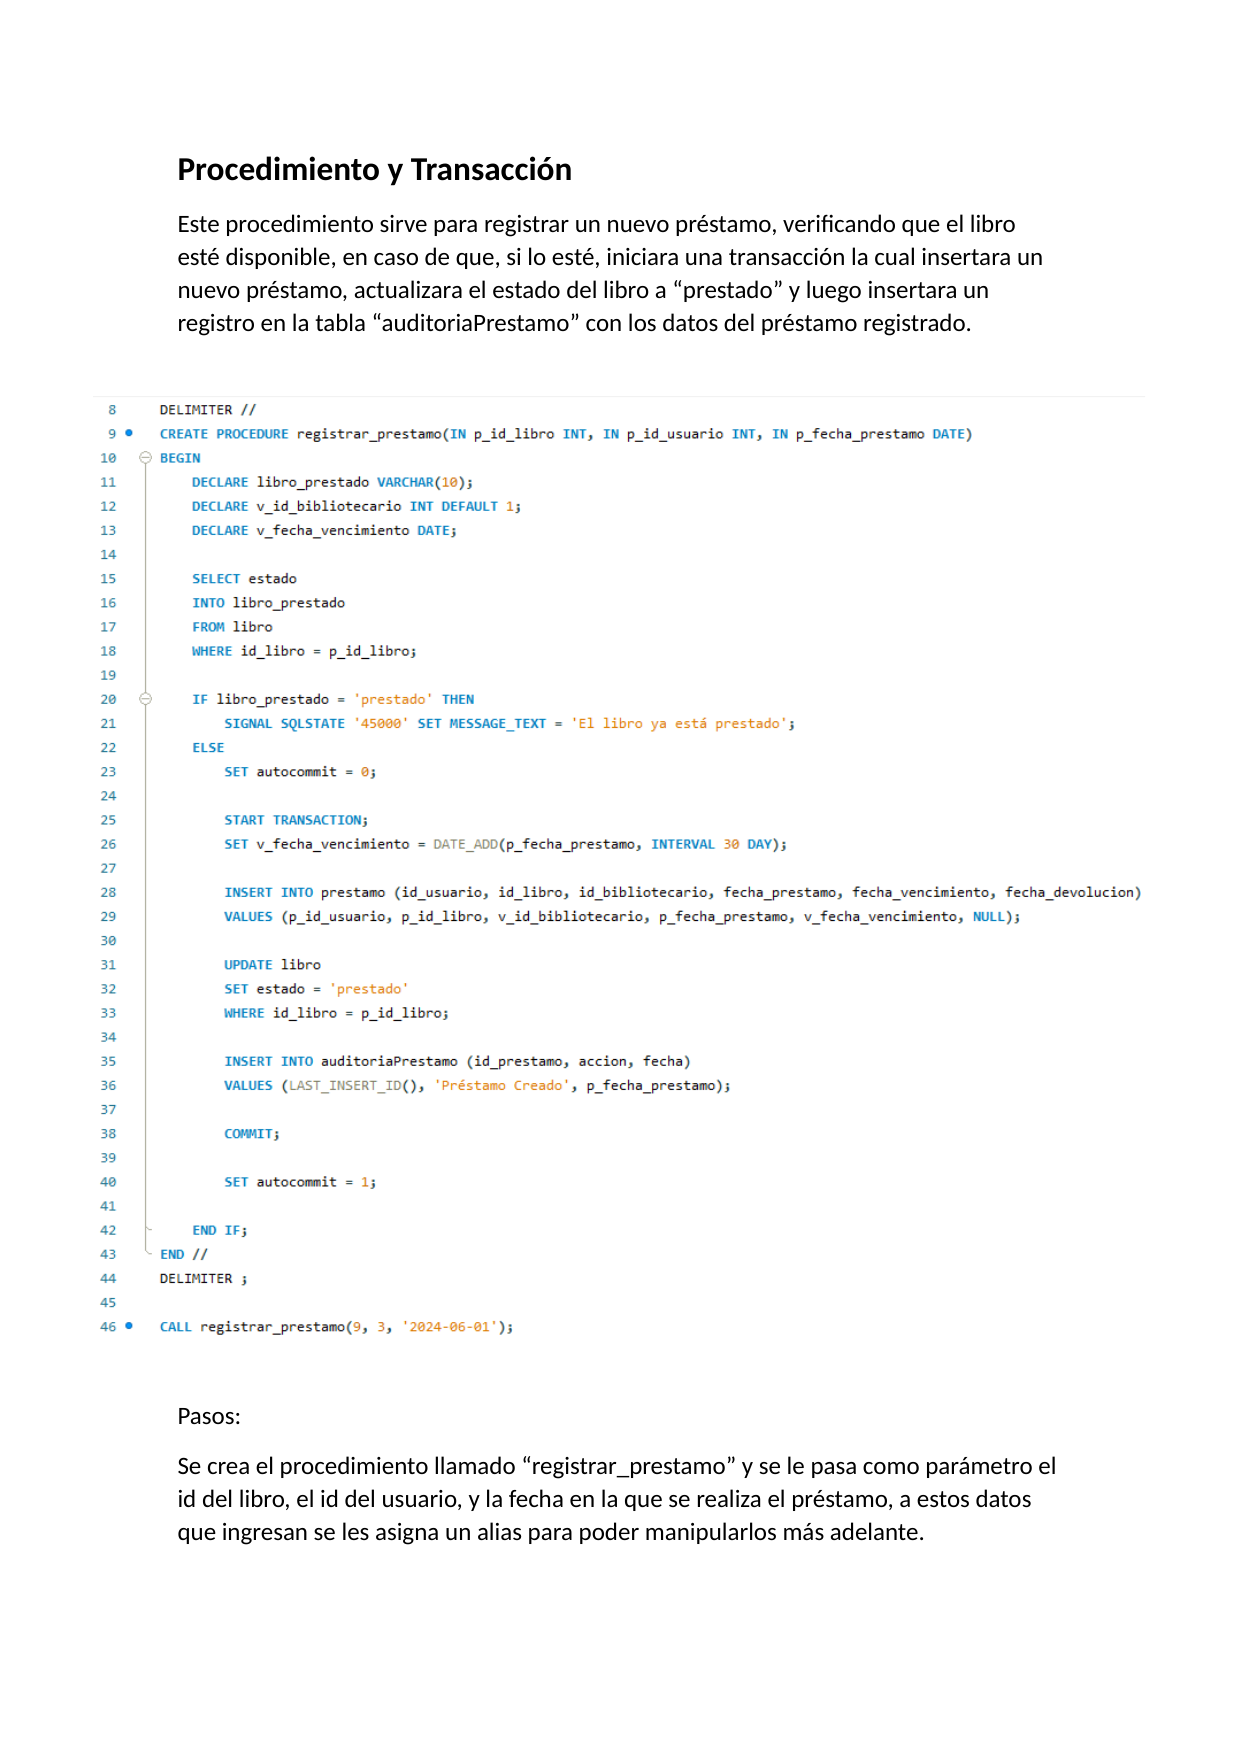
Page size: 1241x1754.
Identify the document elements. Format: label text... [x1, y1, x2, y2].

text Se crea el procedimiento llamado “registrar_prestamo” y se le pasa como parámetro el id del libro, el id del usuario, y la fecha en la que se realiza el préstamo, a estos datos que ingresan se les asigna un alias para poder manipularlos más adelante. [177, 1450, 1063, 1546]
picture [92, 396, 1145, 1340]
text Este procedimiento sirve para registrar un nuevo préstamo, verificando que el libro esté disponible, en caso de que, si lo esté, iniciara una transacción la cual insertara un nuevo préstamo, actualizara el estado del libro a “prestado” y luego insertara un registro en la tabla “auditoriaPrestamo” con los datos del préstamo registrado. [177, 208, 1063, 337]
text Procedimiento y Transacción [177, 148, 1063, 188]
text Pasos: [177, 1340, 1063, 1431]
